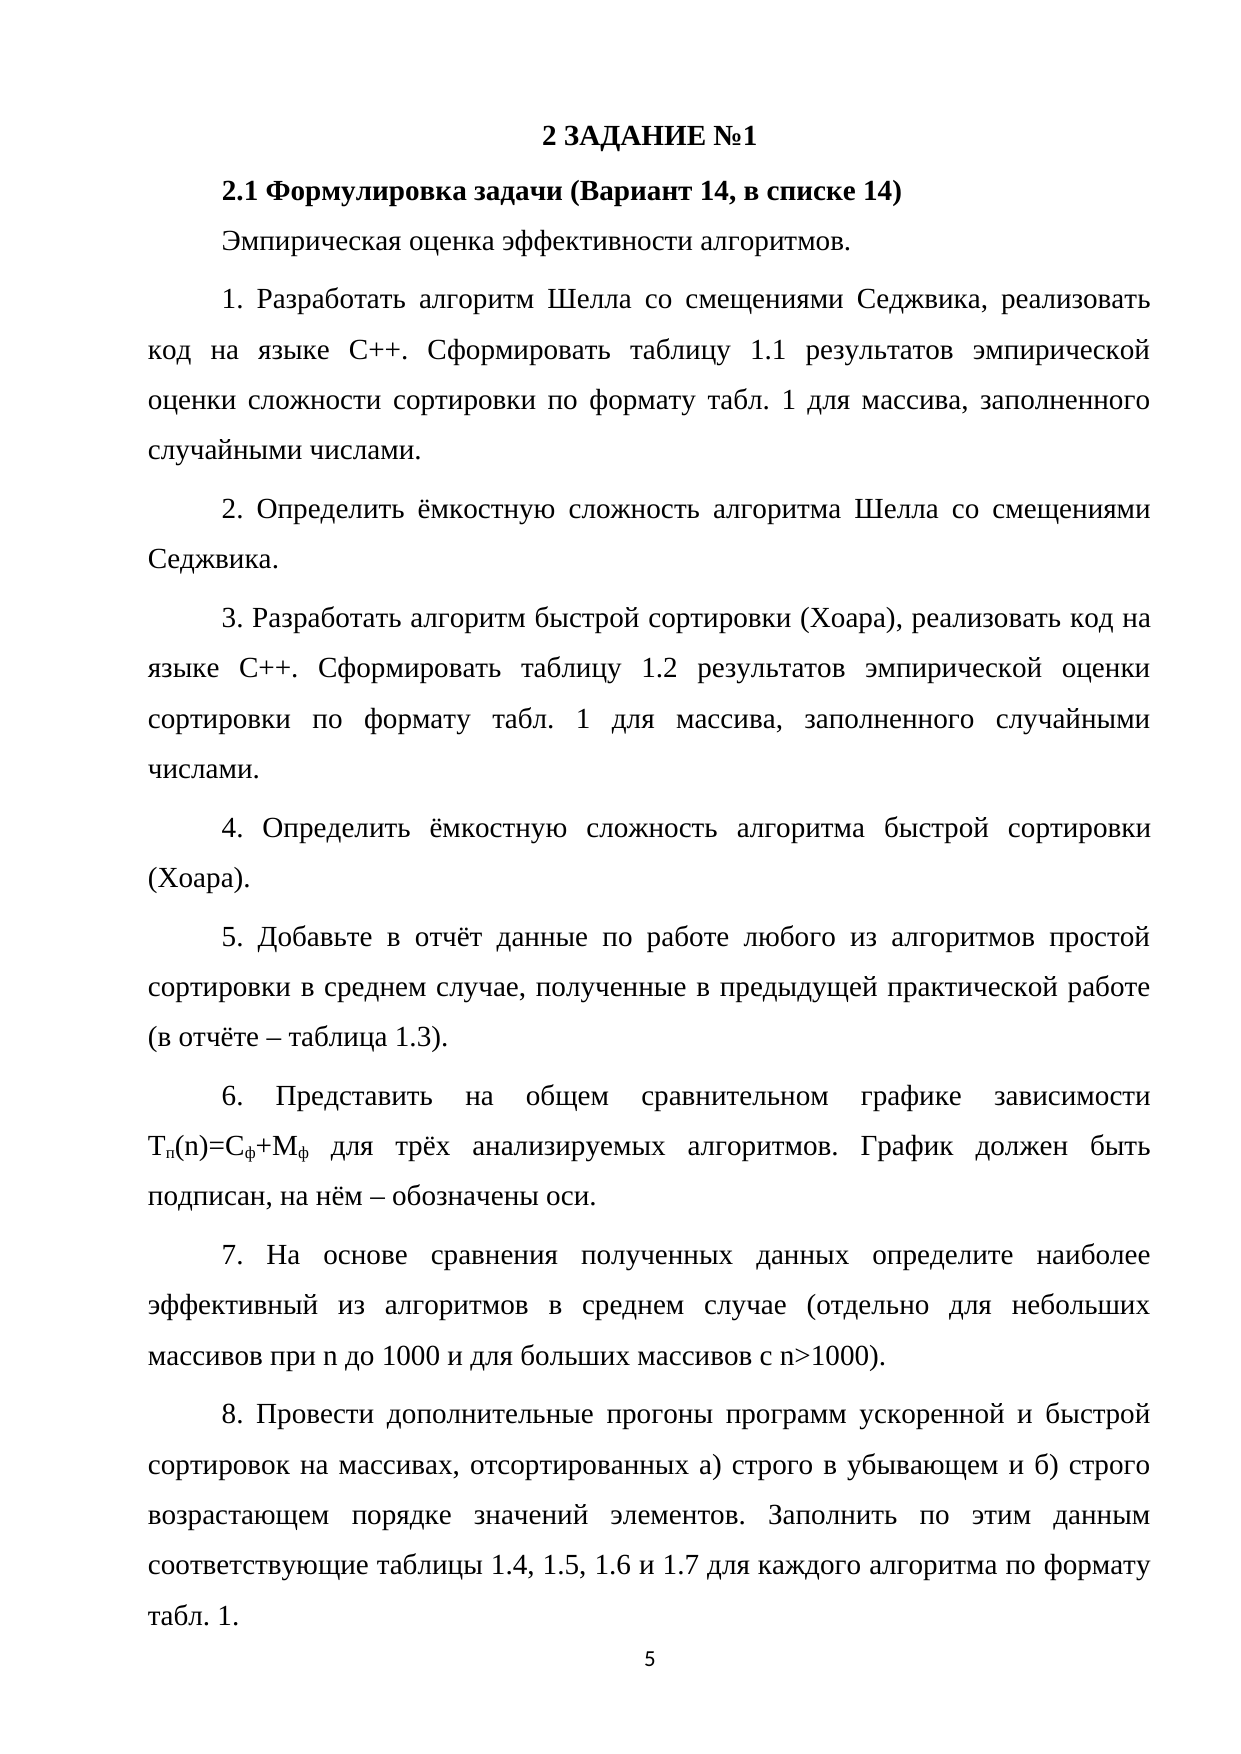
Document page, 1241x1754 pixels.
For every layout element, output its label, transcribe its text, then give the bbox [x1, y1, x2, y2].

text 6. Представить на общем сравнительном графике зависимости Тп(n)=Cф+Mф для трёх анализируемых алгоритмов. График должен быть подписан, на нём – обозначены оси. [148, 1078, 1152, 1212]
subtitle 2.1 Формулировка задачи (Вариант 14, в списке 14) [222, 173, 1152, 206]
text Эмпирическая оценка эффективности алгоритмов. [148, 223, 1152, 256]
text 8. Провести дополнительные прогоны программ ускоренной и быстрой сортировок на массивах, отсортированных а) строго в убывающем и б) строго возрастающем порядке значений элементов. Заполнить по этим данным соответствующие таблицы 1.4, 1.5, 1.6 и 1.7 для каждого алгоритма по формату табл. 1. [148, 1396, 1152, 1631]
text 1. Разработать алгоритм Шелла со смещениями Седжвика, реализовать код на языке С++. Сформировать таблицу 1.1 результатов эмпирической оценки сложности сортировки по формату табл. 1 для массива, заполненного случайными числами. [148, 282, 1152, 466]
text 3. Разработать алгоритм быстрой сортировки (Хоара), реализовать код на языке С++. Сформировать таблицу 1.2 результатов эмпирической оценки сортировки по формату табл. 1 для массива, заполненного случайными числами. [148, 600, 1152, 784]
text 5. Добавьте в отчёт данные по работе любого из алгоритмов простой сортировки в среднем случае, полученные в предыдущей практической работе (в отчёте – таблица 1.3). [148, 919, 1152, 1053]
text 4. Определить ёмкостную сложность алгоритма быстрой сортировки (Хоара). [148, 810, 1152, 893]
text 7. На основе сравнения полученных данных определите наиболее эффективный из алгоритмов в среднем случае (отдельно для небольших массивов при n до 1000 и для больших массивов с n>1000). [148, 1237, 1152, 1371]
text 2. Определить ёмкостную сложность алгоритма Шелла со смещениями Седжвика. [148, 491, 1152, 575]
subtitle 2 ЗАДАНИЕ №1 [148, 118, 1152, 152]
